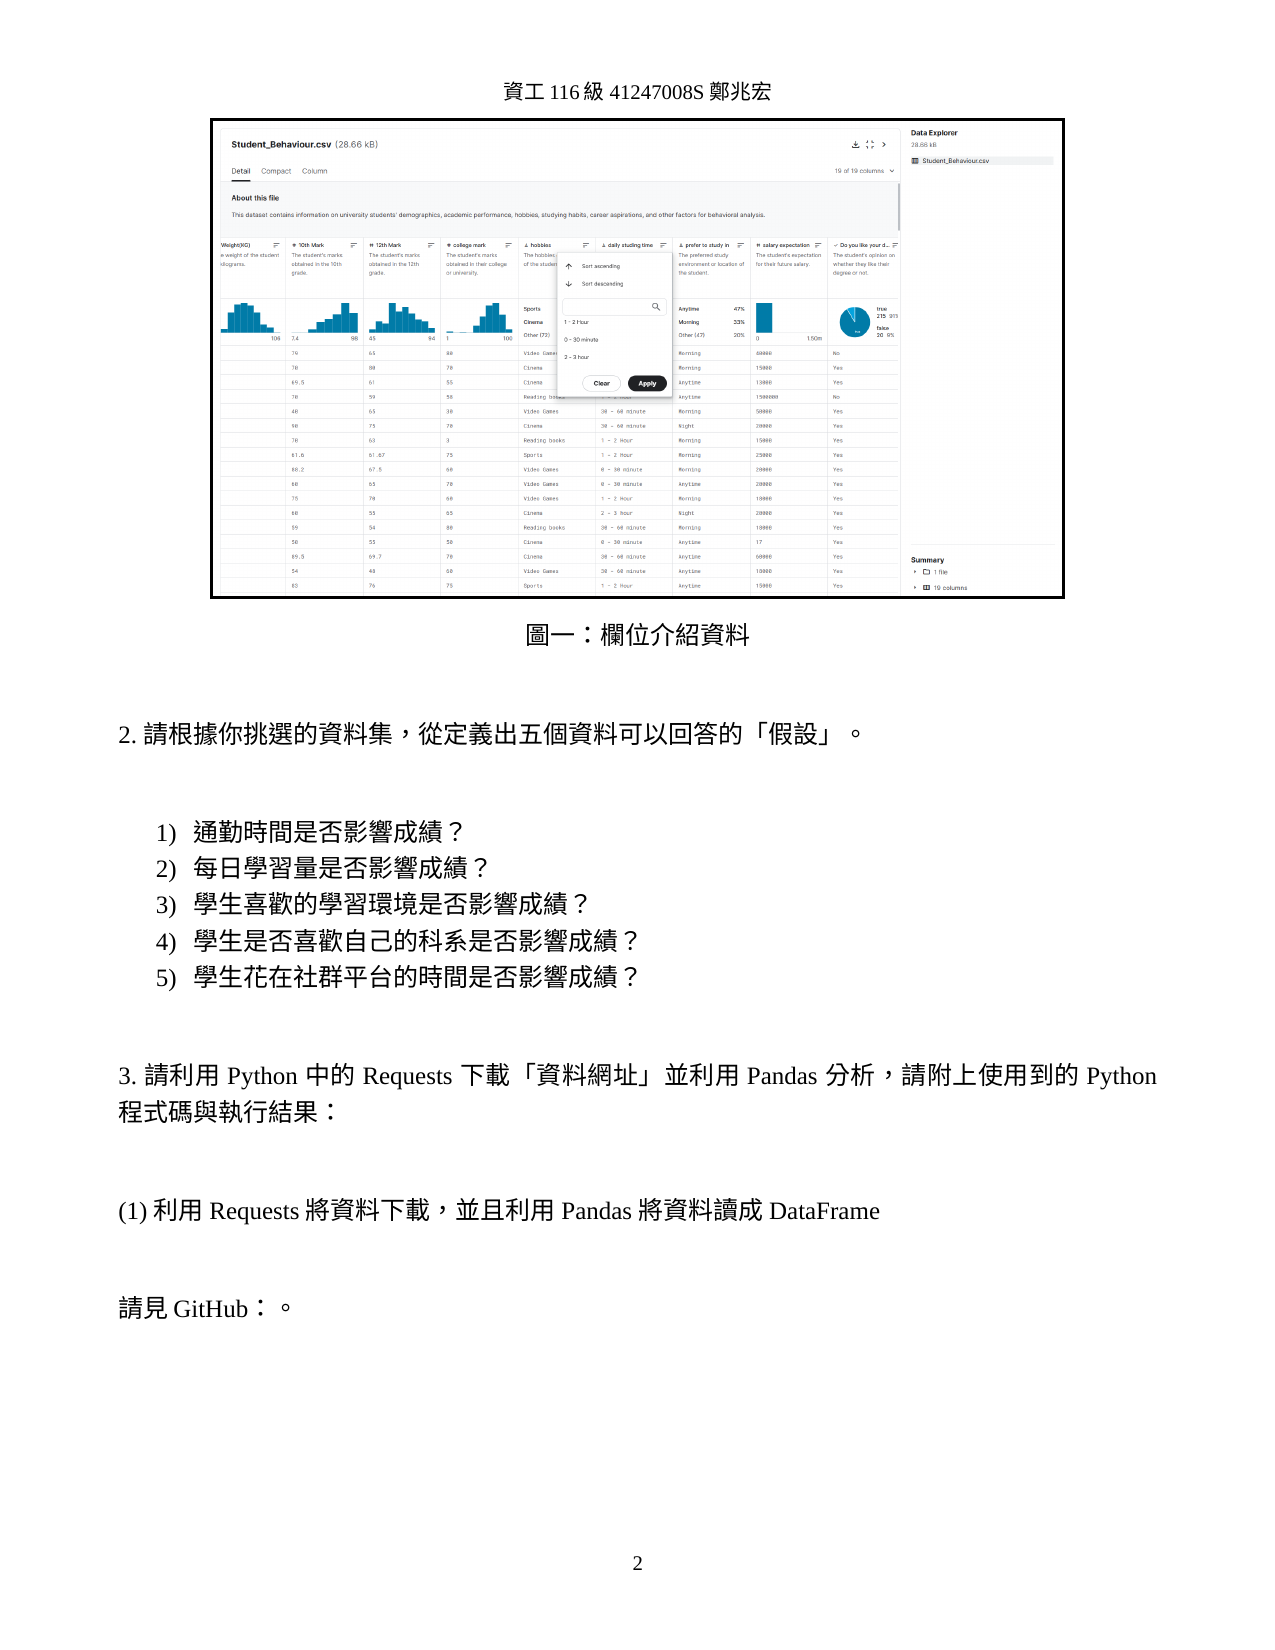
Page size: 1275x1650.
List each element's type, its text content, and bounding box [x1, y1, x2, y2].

text 3. 請利用 Python 中的 Requests 下載「資料網址」並利用 Pandas 分析，請附上使用到的 Python 程式碼與執行結果： [118, 1056, 1157, 1128]
text 請見GitHub：。 [118, 1289, 1157, 1325]
text 2. 請根據你挑選的資料集，從定義出五個資料可以回答的「假設」。 [118, 714, 1157, 750]
picture [213, 121, 1062, 596]
list 學生喜歡的學習環境是否影響成績？ [156, 885, 1157, 921]
list 通勤時間是否影響成績？ [156, 812, 1157, 849]
list 學生是否喜歡自己的科系是否影響成績？ [156, 921, 1157, 957]
list 每日學習量是否影響成績？ [156, 849, 1157, 885]
list 學生花在社群平台的時間是否影響成績？ [156, 957, 1157, 994]
text (1) 利用 Requests 將資料下載，並且利用 Pandas 將資料讀成 DataFrame [118, 1190, 1157, 1227]
text 圖一：欄位介紹資料 [118, 616, 1157, 652]
